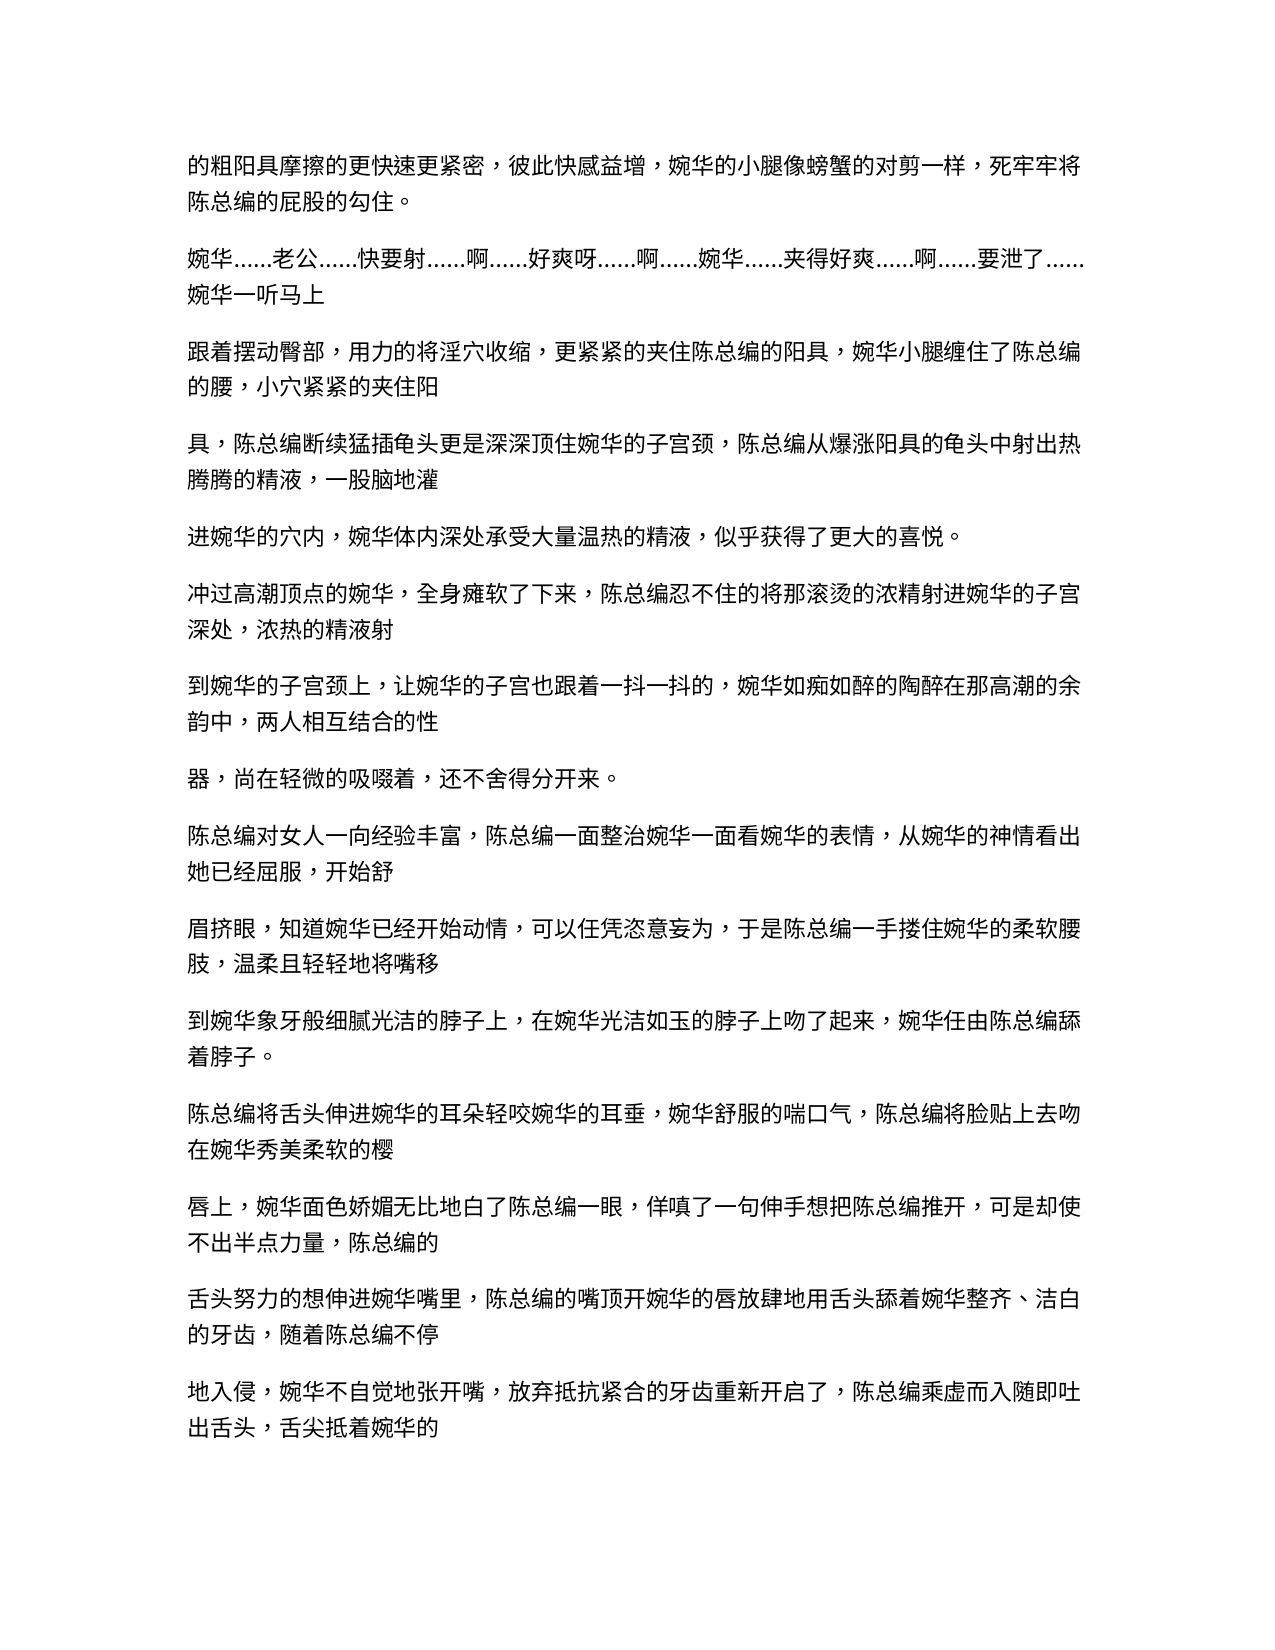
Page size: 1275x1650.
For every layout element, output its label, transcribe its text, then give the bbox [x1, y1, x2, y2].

text 跟着摆动臀部，用力的将淫穴收缩，更紧紧的夹住陈总编的阳具，婉华小腿缠住了陈总编的腰，小穴紧紧的夹住阳 [187, 335, 1087, 403]
text 地入侵，婉华不自觉地张开嘴，放弃抵抗紧合的牙齿重新开启了，陈总编乘虚而入随即吐出舌头，舌尖抵着婉华的 [187, 1376, 1087, 1443]
text 唇上，婉华面色娇媚无比地白了陈总编一眼，佯嗔了一句伸手想把陈总编推开，可是却使不出半点力量，陈总编的 [187, 1191, 1087, 1258]
text 婉华……老公……快要射……啊……好爽呀……啊……婉华……夹得好爽……啊……要泄了……婉华一听马上 [187, 243, 1087, 310]
text 器，尚在轻微的吸啜着，还不舍得分开来。 [187, 763, 1087, 794]
text 舌头努力的想伸进婉华嘴里，陈总编的嘴顶开婉华的唇放肆地用舌头舔着婉华整齐、洁白的牙齿，随着陈总编不停 [187, 1283, 1087, 1351]
text 眉挤眼，知道婉华已经开始动情，可以任凭恣意妄为，于是陈总编一手搂住婉华的柔软腰肢，温柔且轻轻地将嘴移 [187, 912, 1087, 980]
text 陈总编将舌头伸进婉华的耳朵轻咬婉华的耳垂，婉华舒服的喘口气，陈总编将脸贴上去吻在婉华秀美柔软的樱 [187, 1098, 1087, 1165]
text 陈总编对女人一向经验丰富，陈总编一面整治婉华一面看婉华的表情，从婉华的神情看出她已经屈服，开始舒 [187, 820, 1087, 887]
text 到婉华象牙般细腻光洁的脖子上，在婉华光洁如玉的脖子上吻了起来，婉华任由陈总编舔着脖子。 [187, 1005, 1087, 1072]
text 具，陈总编断续猛插龟头更是深深顶住婉华的子宫颈，陈总编从爆涨阳具的龟头中射出热腾腾的精液，一股脑地灌 [187, 428, 1087, 495]
text 到婉华的子宫颈上，让婉华的子宫也跟着一抖一抖的，婉华如痴如醉的陶醉在那高潮的余韵中，两人相互结合的性 [187, 670, 1087, 737]
text 冲过高潮顶点的婉华，全身瘫软了下来，陈总编忍不住的将那滚烫的浓精射进婉华的子宫深处，浓热的精液射 [187, 578, 1087, 645]
text 进婉华的穴内，婉华体内深处承受大量温热的精液，似乎获得了更大的喜悦。 [187, 521, 1087, 552]
text 的粗阳具摩擦的更快速更紧密，彼此快感益增，婉华的小腿像螃蟹的对剪一样，死牢牢将陈总编的屁股的勾住。 [187, 150, 1087, 217]
